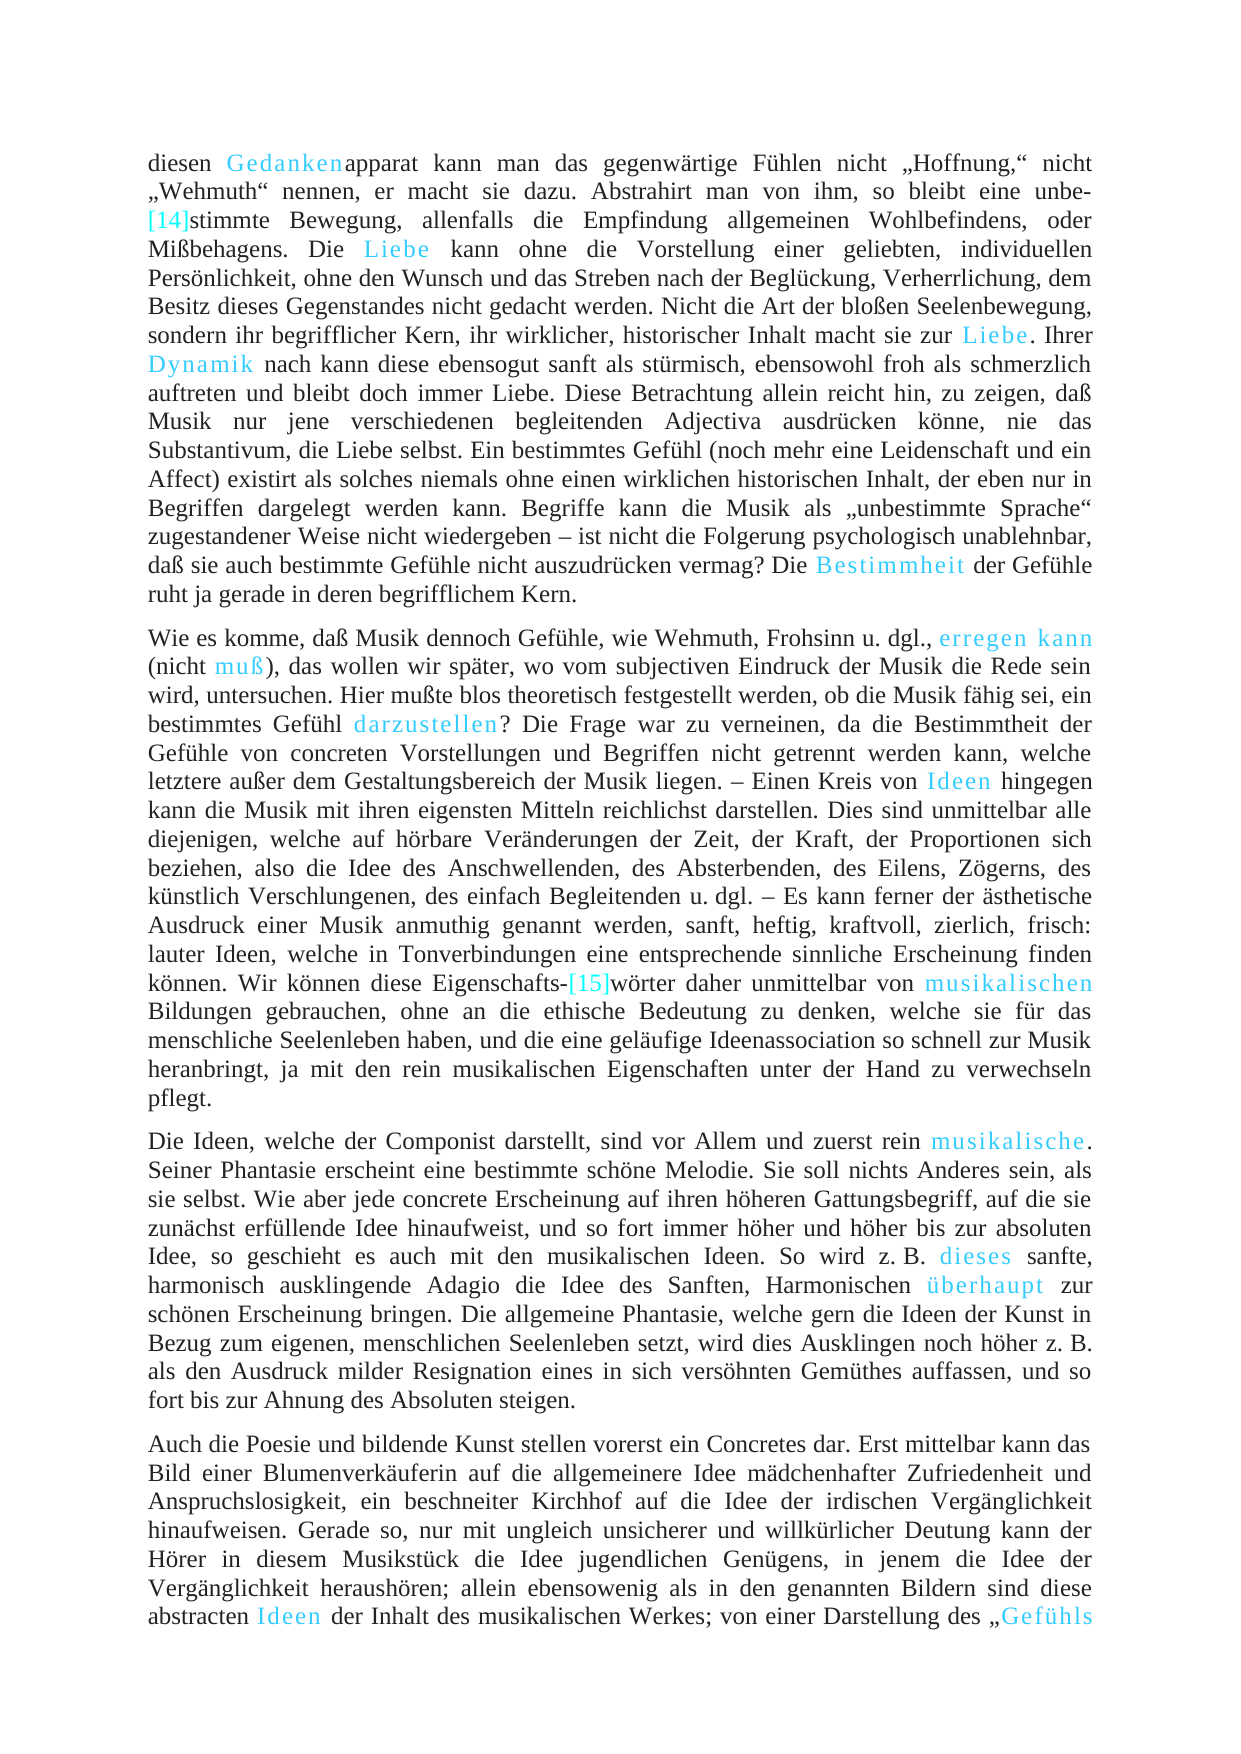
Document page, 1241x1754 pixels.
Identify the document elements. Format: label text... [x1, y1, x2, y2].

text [148, 1429, 1093, 1630]
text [148, 148, 1093, 608]
text Wie es komme, daß Musik dennoch Gefühle, wie Wehmuth, Frohsinn u. dgl., erregen kann (nicht muß), das wollen wir später, wo vom subjectiven Eindruck der Musik die Rede sein wird, untersuchen. Hier mußte blos theoretisch festgestellt werden, ob die Musik fähig sei, ein bestimmtes Gefühl darzustellen? Die Frage war zu verneinen, da die Bestimmtheit der Gefühle von concreten Vorstellungen und Begriffen nicht getrennt werden kann, welche letztere außer dem Gestaltungsbereich der Musik liegen. – Einen Kreis von Ideen hingegen kann die Musik mit ihren eigensten Mitteln reichlichst darstellen. Dies sind unmittelbar alle diejenigen, welche auf hörbare Veränderungen der Zeit, der Kraft, der Proportionen sich beziehen, also die Idee des Anschwellenden, des Absterbenden, des Eilens, Zögerns, des künstlich Verschlungenen, des einfach Begleitenden u. dgl. – Es kann ferner der ästhetische Ausdruck einer Musik anmuthig genannt werden, sanft, heftig, kraftvoll, zierlich, frisch: lauter Ideen, welche in Tonverbindungen eine entsprechende sinnliche Erscheinung finden können. Wir können diese Eigenschafts-[15]wörter daher unmittelbar von musikalischen Bildungen gebrauchen, ohne an die ethische Bedeutung zu denken, welche sie für das menschliche Seelenleben haben, und die eine geläufige Ideenassociation so schnell zur Musik heranbringt, ja mit den rein musikalischen Eigenschaften unter der Hand zu verwechseln pflegt. [148, 623, 1093, 1111]
text Die Ideen, welche der Componist darstellt, sind vor Allem und zuerst rein musikalische. Seiner Phantasie erscheint eine bestimmte schöne Melodie. Sie soll nichts Anderes sein, als sie selbst. Wie aber jede concrete Erscheinung auf ihren höheren Gattungsbegriff, auf die sie zunächst erfüllende Idee hinaufweist, und so fort immer höher und höher bis zur absoluten Idee, so geschieht es auch mit den musikalischen Ideen. So wird z. B. dieses sanfte, harmonisch ausklingende Adagio die Idee des Sanften, Harmonischen überhaupt zur schönen Erscheinung bringen. Die allgemeine Phantasie, welche gern die Ideen der Kunst in Bezug zum eigenen, menschlichen Seelenleben setzt, wird dies Ausklingen noch höher z. B. als den Ausdruck milder Resignation eines in sich versöhnten Gemüthes auffassen, und so fort bis zur Ahnung des Absoluten steigen. [148, 1126, 1093, 1414]
